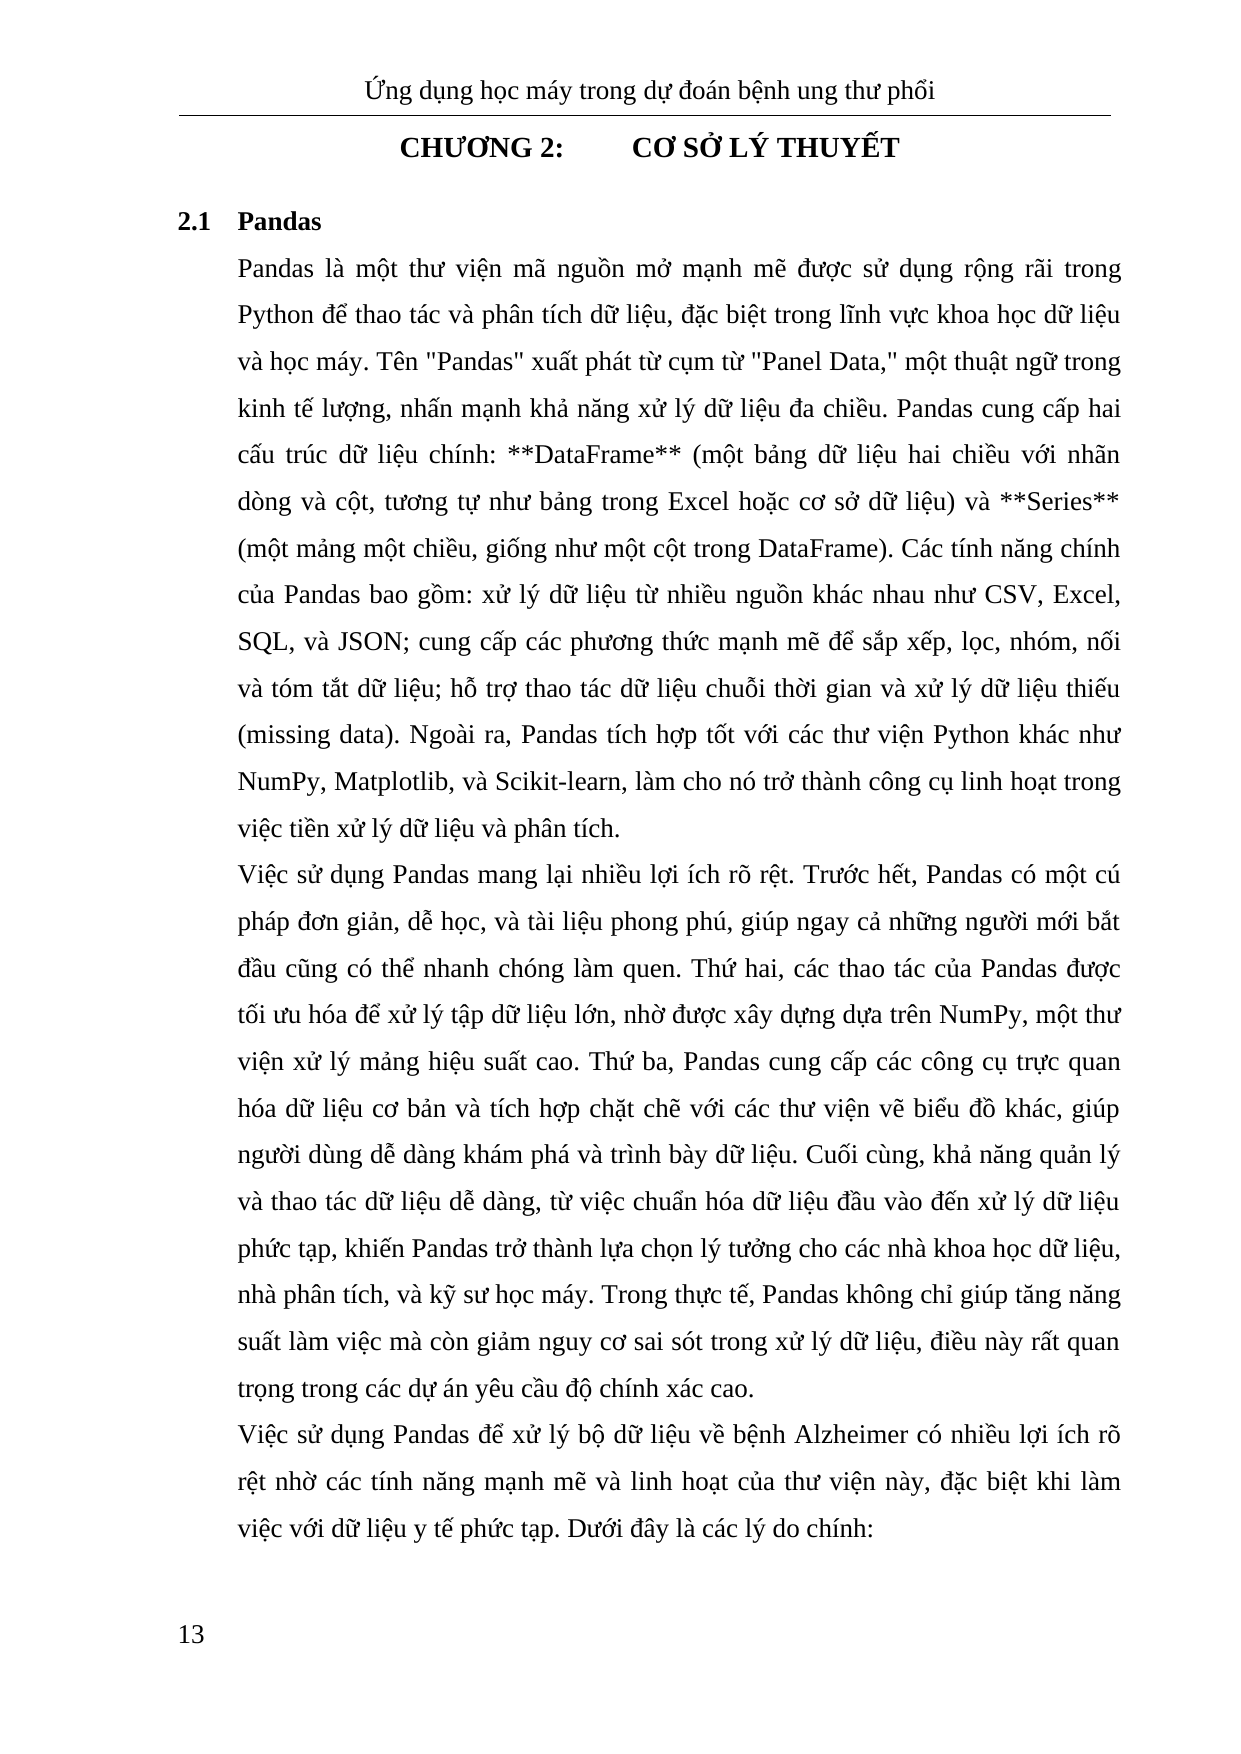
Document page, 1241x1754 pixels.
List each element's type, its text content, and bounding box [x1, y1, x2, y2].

text Việc sử dụng Pandas để xử lý bộ dữ liệu về bệnh Alzheimer có nhiều lợi ích rõ rệt nhờ các tính năng mạnh mẽ và linh hoạt của thư viện này, đặc biệt khi làm việc với dữ liệu y tế phức tạp. Dưới đây là các lý do chính: [237, 1419, 1122, 1543]
text Việc sử dụng Pandas mang lại nhiều lợi ích rõ rệt. Trước hết, Pandas có một cú pháp đơn giản, dễ học, và tài liệu phong phú, giúp ngay cả những người mới bắt đầu cũng có thể nhanh chóng làm quen. Thứ hai, các thao tác của Pandas được tối ưu hóa để xử lý tập dữ liệu lớn, nhờ được xây dựng dựa trên NumPy, một thư viện xử lý mảng hiệu suất cao. Thứ ba, Pandas cung cấp các công cụ trực quan hóa dữ liệu cơ bản và tích hợp chặt chẽ với các thư viện vẽ biểu đồ khác, giúp người dùng dễ dàng khám phá và trình bày dữ liệu. Cuối cùng, khả năng quản lý và thao tác dữ liệu dễ dàng, từ việc chuẩn hóa dữ liệu đầu vào đến xử lý dữ liệu phức tạp, khiến Pandas trở thành lựa chọn lý tưởng cho các nhà khoa học dữ liệu, nhà phân tích, và kỹ sư học máy. Trong thực tế, Pandas không chỉ giúp tăng năng suất làm việc mà còn giảm nguy cơ sai sót trong xử lý dữ liệu, điều này rất quan trọng trong các dự án yêu cầu độ chính xác cao. [237, 859, 1122, 1403]
subtitle Pandas [177, 205, 1122, 236]
subtitle CƠ SỞ LÝ THUYẾT [177, 130, 1122, 163]
text Pandas là một thư viện mã nguồn mở mạnh mẽ được sử dụng rộng rãi trong Python để thao tác và phân tích dữ liệu, đặc biệt trong lĩnh vực khoa học dữ liệu và học máy. Tên "Pandas" xuất phát từ cụm từ "Panel Data," một thuật ngữ trong kinh tế lượng, nhấn mạnh khả năng xử lý dữ liệu đa chiều. Pandas cung cấp hai cấu trúc dữ liệu chính: **DataFrame** (một bảng dữ liệu hai chiều với nhãn dòng và cột, tương tự như bảng trong Excel hoặc cơ sở dữ liệu) và **Series** (một mảng một chiều, giống như một cột trong DataFrame). Các tính năng chính của Pandas bao gồm: xử lý dữ liệu từ nhiều nguồn khác nhau như CSV, Excel, SQL, và JSON; cung cấp các phương thức mạnh mẽ để sắp xếp, lọc, nhóm, nối và tóm tắt dữ liệu; hỗ trợ thao tác dữ liệu chuỗi thời gian và xử lý dữ liệu thiếu (missing data). Ngoài ra, Pandas tích hợp tốt với các thư viện Python khác như NumPy, Matplotlib, và Scikit-learn, làm cho nó trở thành công cụ linh hoạt trong việc tiền xử lý dữ liệu và phân tích. [237, 252, 1122, 843]
